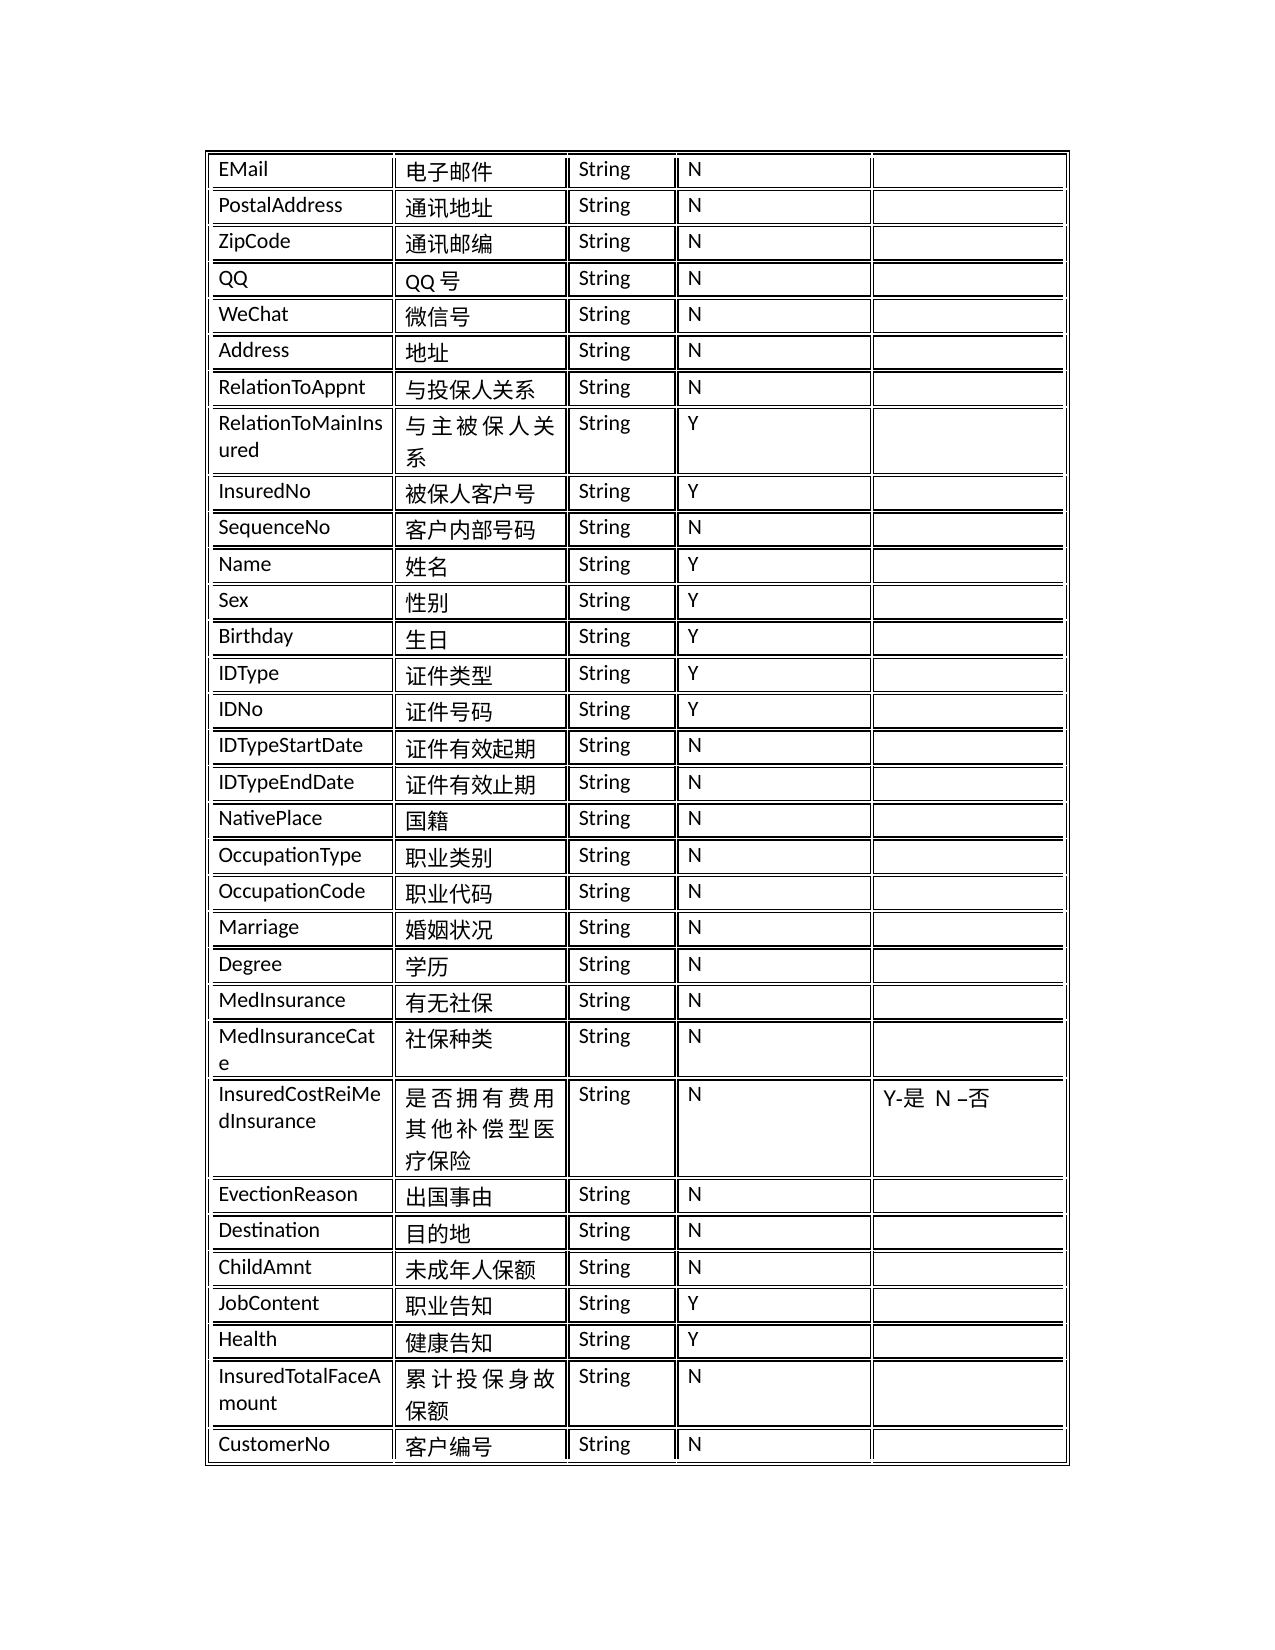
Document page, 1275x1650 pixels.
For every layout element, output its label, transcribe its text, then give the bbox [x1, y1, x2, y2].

table_cell RelationToAppnt [207, 368, 394, 404]
table_cell String [570, 373, 674, 404]
table_cell [872, 545, 1068, 582]
table_cell 证件号码 [396, 695, 565, 727]
table_cell 是否拥有费用其他补偿型医疗保险 [396, 1081, 565, 1176]
table_cell N [679, 1253, 870, 1284]
table_cell String [570, 841, 674, 872]
table_cell 客户编号 [394, 1430, 567, 1462]
table_cell WeChat [207, 295, 394, 332]
table_cell N [679, 514, 870, 545]
table_cell OccupationType [207, 836, 394, 872]
table_cell N [679, 300, 870, 332]
table_cell String [570, 550, 674, 582]
table_cell Birthday [207, 618, 394, 654]
table_cell String [570, 913, 674, 945]
table_cell Y [679, 695, 870, 727]
table_cell CustomerNo [207, 1425, 394, 1462]
table_cell 通讯地址 [396, 191, 565, 223]
table_cell N [679, 227, 870, 259]
table_cell N [679, 986, 870, 1018]
table_cell N [679, 337, 870, 368]
table_cell [872, 1212, 1068, 1248]
table_cell 学历 [396, 950, 565, 981]
table_cell Y [679, 1289, 870, 1321]
table_cell String [570, 986, 674, 1018]
table_cell [872, 1357, 1068, 1425]
table_cell 性别 [396, 586, 565, 618]
table_cell String [570, 659, 674, 691]
table_cell String [570, 1362, 674, 1425]
table_cell N [679, 264, 870, 295]
table_cell Y [679, 623, 870, 654]
table_cell 生日 [396, 623, 565, 654]
table_cell String [570, 950, 674, 981]
table_cell N [679, 841, 870, 872]
table_cell String [570, 1289, 674, 1321]
table_cell [872, 223, 1068, 259]
table_cell String [570, 477, 674, 509]
table_cell 健康告知 [396, 1326, 565, 1357]
table_cell String [570, 1253, 674, 1284]
table_cell MedInsuranceCate [207, 1018, 394, 1076]
table_cell [872, 332, 1068, 368]
table_cell 出国事由 [396, 1180, 565, 1212]
table_cell Y [679, 477, 870, 509]
table_cell [872, 509, 1068, 545]
table_cell 客户内部号码 [396, 514, 565, 545]
table_cell [872, 836, 1068, 872]
table_cell Y [679, 1326, 870, 1357]
table_cell N [679, 1217, 870, 1248]
table_cell N [676, 1425, 872, 1462]
table_cell String [570, 586, 674, 618]
table_cell [872, 981, 1068, 1018]
table_cell IDType [207, 654, 394, 691]
table_cell [872, 259, 1068, 295]
table_cell 未成年人保额 [396, 1253, 565, 1284]
table_cell Y-是 N –否 [872, 1076, 1068, 1176]
table_cell String [570, 337, 674, 368]
table_cell [872, 873, 1068, 909]
table_cell MedInsurance [207, 981, 394, 1018]
table_cell Name [207, 545, 394, 582]
table_cell InsuredCostReiMedInsurance [207, 1076, 394, 1176]
table_cell PostalAddress [207, 186, 394, 223]
table_cell Marriage [207, 909, 394, 945]
table_cell Y [679, 586, 870, 618]
table_cell N [679, 805, 870, 836]
table_cell Degree [207, 945, 394, 981]
table_cell 与主被保人关系 [396, 409, 565, 472]
table_cell 社保种类 [396, 1023, 565, 1076]
table_cell IDTypeStartDate [207, 727, 394, 763]
table_cell 职业代码 [396, 877, 565, 909]
table_cell [872, 945, 1068, 981]
table_cell NativePlace [207, 800, 394, 836]
table_cell InsuredTotalFaceAmount [207, 1357, 394, 1425]
table_cell String [570, 1217, 674, 1248]
table_cell String [570, 409, 674, 472]
table_cell Address [207, 332, 394, 368]
table_cell [872, 368, 1068, 404]
table_cell 国籍 [396, 805, 565, 836]
table_cell RelationToMainInsured [207, 405, 394, 472]
table_cell String [567, 152, 676, 186]
table_cell 与投保人关系 [396, 373, 565, 404]
table_cell [872, 800, 1068, 836]
table_cell String [567, 1425, 676, 1462]
table_cell [872, 727, 1068, 763]
table_cell String [570, 1023, 674, 1076]
table_cell [872, 186, 1068, 223]
table_cell String [570, 264, 674, 295]
table_cell String [570, 1326, 674, 1357]
table_cell 被保人客户号 [396, 477, 565, 509]
table_cell String [570, 877, 674, 909]
table_cell [872, 582, 1068, 618]
table_cell [872, 1248, 1068, 1284]
table_cell [872, 473, 1068, 509]
table_cell 地址 [396, 337, 565, 368]
table_cell N [679, 1023, 870, 1076]
table_cell EMail [207, 152, 394, 186]
table_cell [872, 763, 1068, 800]
table_cell Health [207, 1321, 394, 1357]
table_cell 通讯邮编 [396, 227, 565, 259]
table_cell N [679, 1081, 870, 1176]
table_cell [872, 618, 1068, 654]
table_cell String [570, 623, 674, 654]
table_cell ChildAmnt [207, 1248, 394, 1284]
table_cell Sex [207, 582, 394, 618]
table_cell 职业告知 [396, 1289, 565, 1321]
table_cell String [570, 768, 674, 800]
table_cell String [570, 1081, 674, 1176]
table_cell [872, 154, 1066, 186]
table_cell ZipCode [207, 223, 394, 259]
table_cell QQ号 [396, 264, 565, 295]
table_cell [872, 691, 1068, 727]
table_cell OccupationCode [207, 873, 394, 909]
table_cell IDTypeEndDate [207, 763, 394, 800]
table_cell N [679, 913, 870, 945]
table_cell 姓名 [396, 550, 565, 582]
table_cell [872, 1285, 1068, 1321]
table_cell SequenceNo [207, 509, 394, 545]
table_cell 目的地 [396, 1217, 565, 1248]
table_cell String [570, 514, 674, 545]
table_cell String [570, 805, 674, 836]
table_cell String [570, 695, 674, 727]
table_cell 微信号 [396, 300, 565, 332]
table_cell N [679, 1180, 870, 1212]
table_cell String [570, 227, 674, 259]
table_cell Destination [207, 1212, 394, 1248]
table_cell N [676, 152, 872, 186]
table_cell [872, 1425, 1068, 1462]
table_cell String [570, 1180, 674, 1212]
table_cell [872, 654, 1068, 691]
table_cell [872, 909, 1068, 945]
table_cell [872, 1018, 1068, 1076]
table_cell [872, 295, 1068, 332]
table_cell N [679, 191, 870, 223]
table_cell 有无社保 [396, 986, 565, 1018]
table_cell N [679, 768, 870, 800]
table_cell 证件有效起期 [396, 732, 565, 763]
table_cell N [679, 877, 870, 909]
table_cell JobContent [207, 1285, 394, 1321]
table_cell InsuredNo [207, 473, 394, 509]
table_cell N [679, 732, 870, 763]
table_cell [872, 1321, 1068, 1357]
table_cell 婚姻状况 [396, 913, 565, 945]
table_cell Y [679, 409, 870, 472]
table_cell [872, 1176, 1068, 1212]
table_cell Y [679, 659, 870, 691]
table_cell N [679, 1362, 870, 1425]
table_cell 证件类型 [396, 659, 565, 691]
table_cell N [679, 373, 870, 404]
table_cell N [679, 950, 870, 981]
table_cell [872, 405, 1068, 472]
table_cell 累计投保身故保额 [396, 1362, 565, 1425]
table_cell QQ [207, 259, 394, 295]
table_cell IDNo [207, 691, 394, 727]
table_cell Y [679, 550, 870, 582]
table_cell 证件有效止期 [396, 768, 565, 800]
table_cell String [570, 732, 674, 763]
table_cell EvectionReason [207, 1176, 394, 1212]
table_cell 职业类别 [396, 841, 565, 872]
table_cell 电子邮件 [394, 154, 567, 186]
table_cell String [570, 300, 674, 332]
table_cell String [570, 191, 674, 223]
